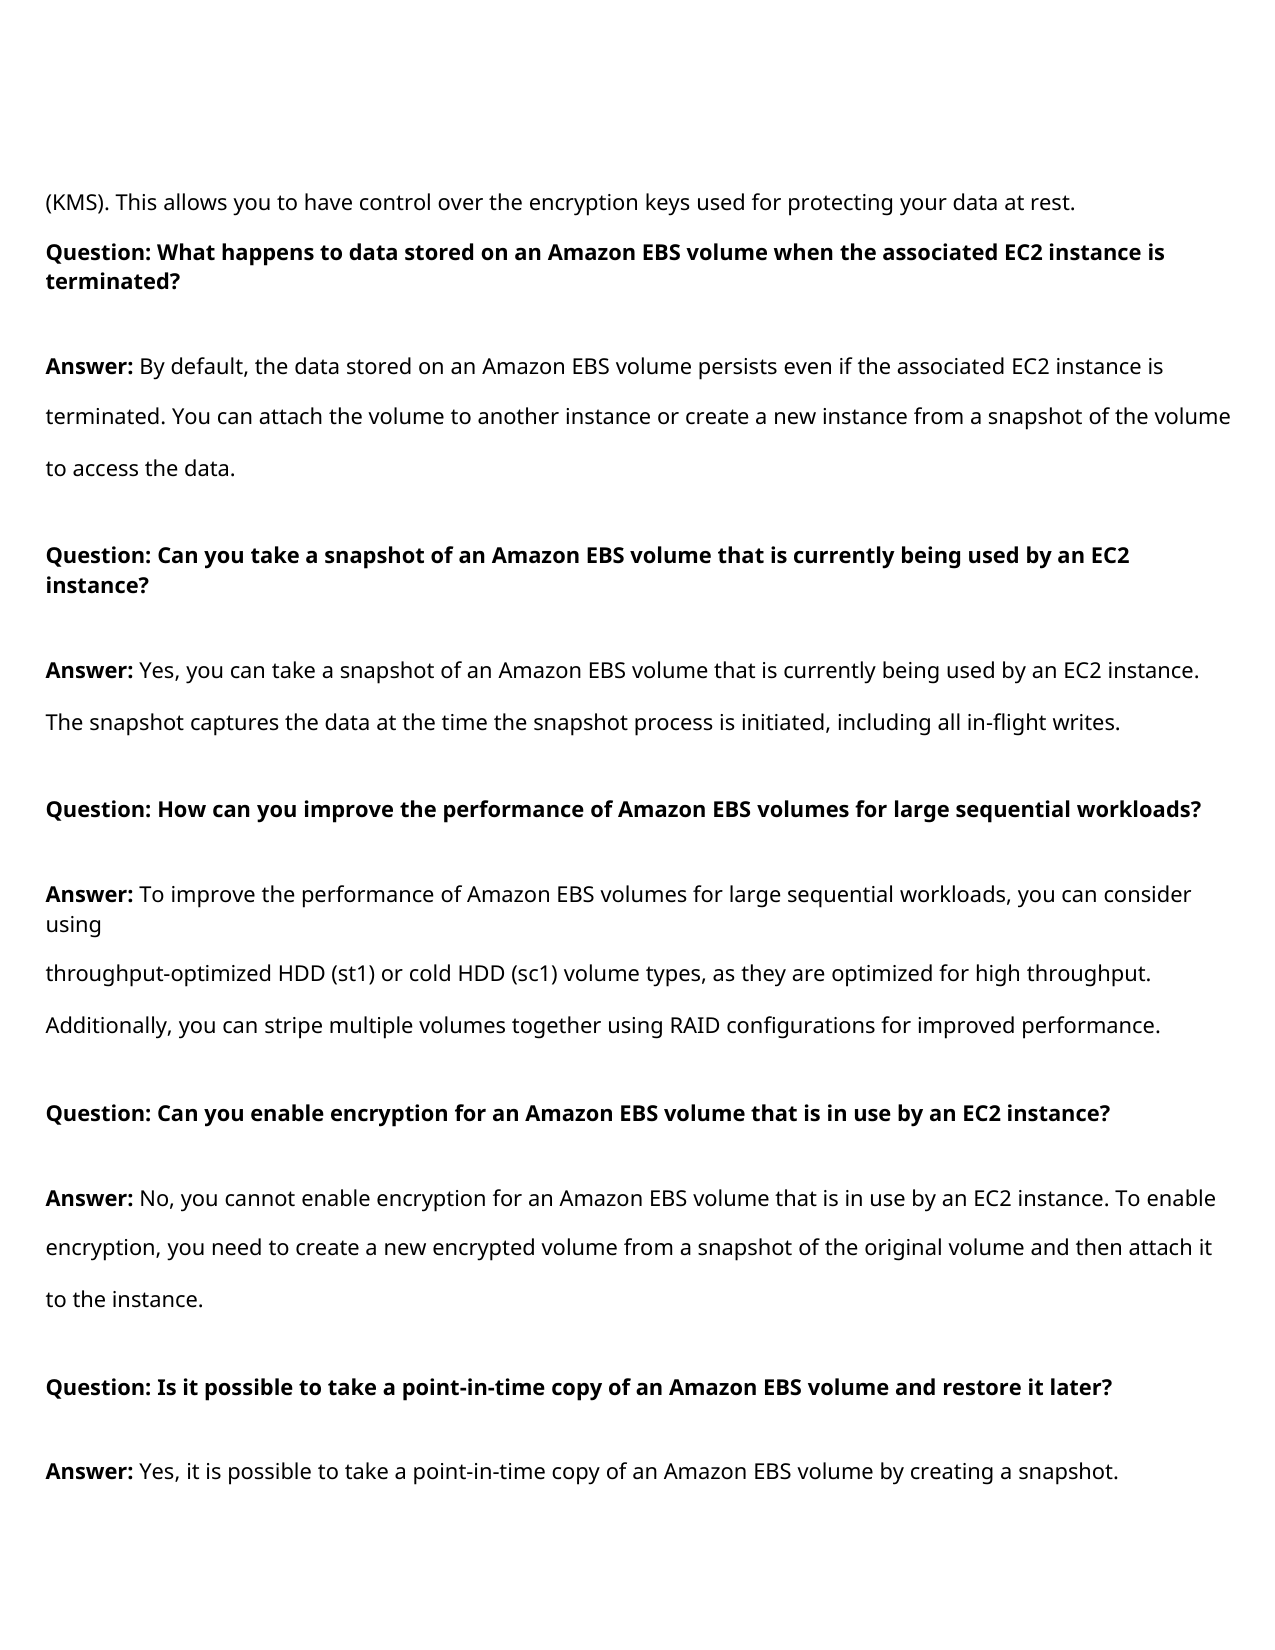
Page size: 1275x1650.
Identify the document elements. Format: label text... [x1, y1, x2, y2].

subtitle Question: Is it possible to take a point-in-time copy of an Amazon EBS volume and restore it later? [45, 1371, 1237, 1401]
text terminated. You can attach the volume to another instance or create a new instance from a snapshot of the volume to access the data. [45, 401, 1237, 482]
text encryption, you need to create a new encrypted volume from a snapshot of the original volume and then attach it to the instance. [45, 1232, 1237, 1314]
subtitle Question: Can you take a snapshot of an Amazon EBS volume that is currently being used by an EC2 instance? [45, 540, 1237, 600]
subtitle Question: Can you enable encryption for an Amazon EBS volume that is in use by an EC2 instance? [45, 1098, 1237, 1127]
text Answer: By default, the data stored on an Amazon EBS volume persists even if the associated EC2 instance is [45, 351, 1237, 381]
subtitle Question: What happens to data stored on an Amazon EBS volume when the associated EC2 instance is terminated? [45, 237, 1237, 296]
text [45, 1456, 1219, 1486]
text Answer: No, you cannot enable encryption for an Amazon EBS volume that is in use by an EC2 instance. To enable [45, 1182, 1237, 1212]
text (KMS). This allows you to have control over the encryption keys used for protecting your data at rest. [45, 187, 1237, 217]
text Answer: To improve the performance of Amazon EBS volumes for large sequential workloads, you can consider using [45, 879, 1237, 938]
subtitle Question: How can you improve the performance of Amazon EBS volumes for large sequential workloads? [45, 794, 1237, 824]
text throughput-optimized HDD (st1) or cold HDD (sc1) volume types, as they are optimized for high throughput. Additionally, you can stripe multiple volumes together using RAID conﬁgurations for improved performance. [45, 958, 1206, 1040]
text Answer: Yes, you can take a snapshot of an Amazon EBS volume that is currently being used by an EC2 instance. The snapshot captures the data at the time the snapshot process is initiated, including all in-ﬂight writes. [45, 655, 1237, 737]
